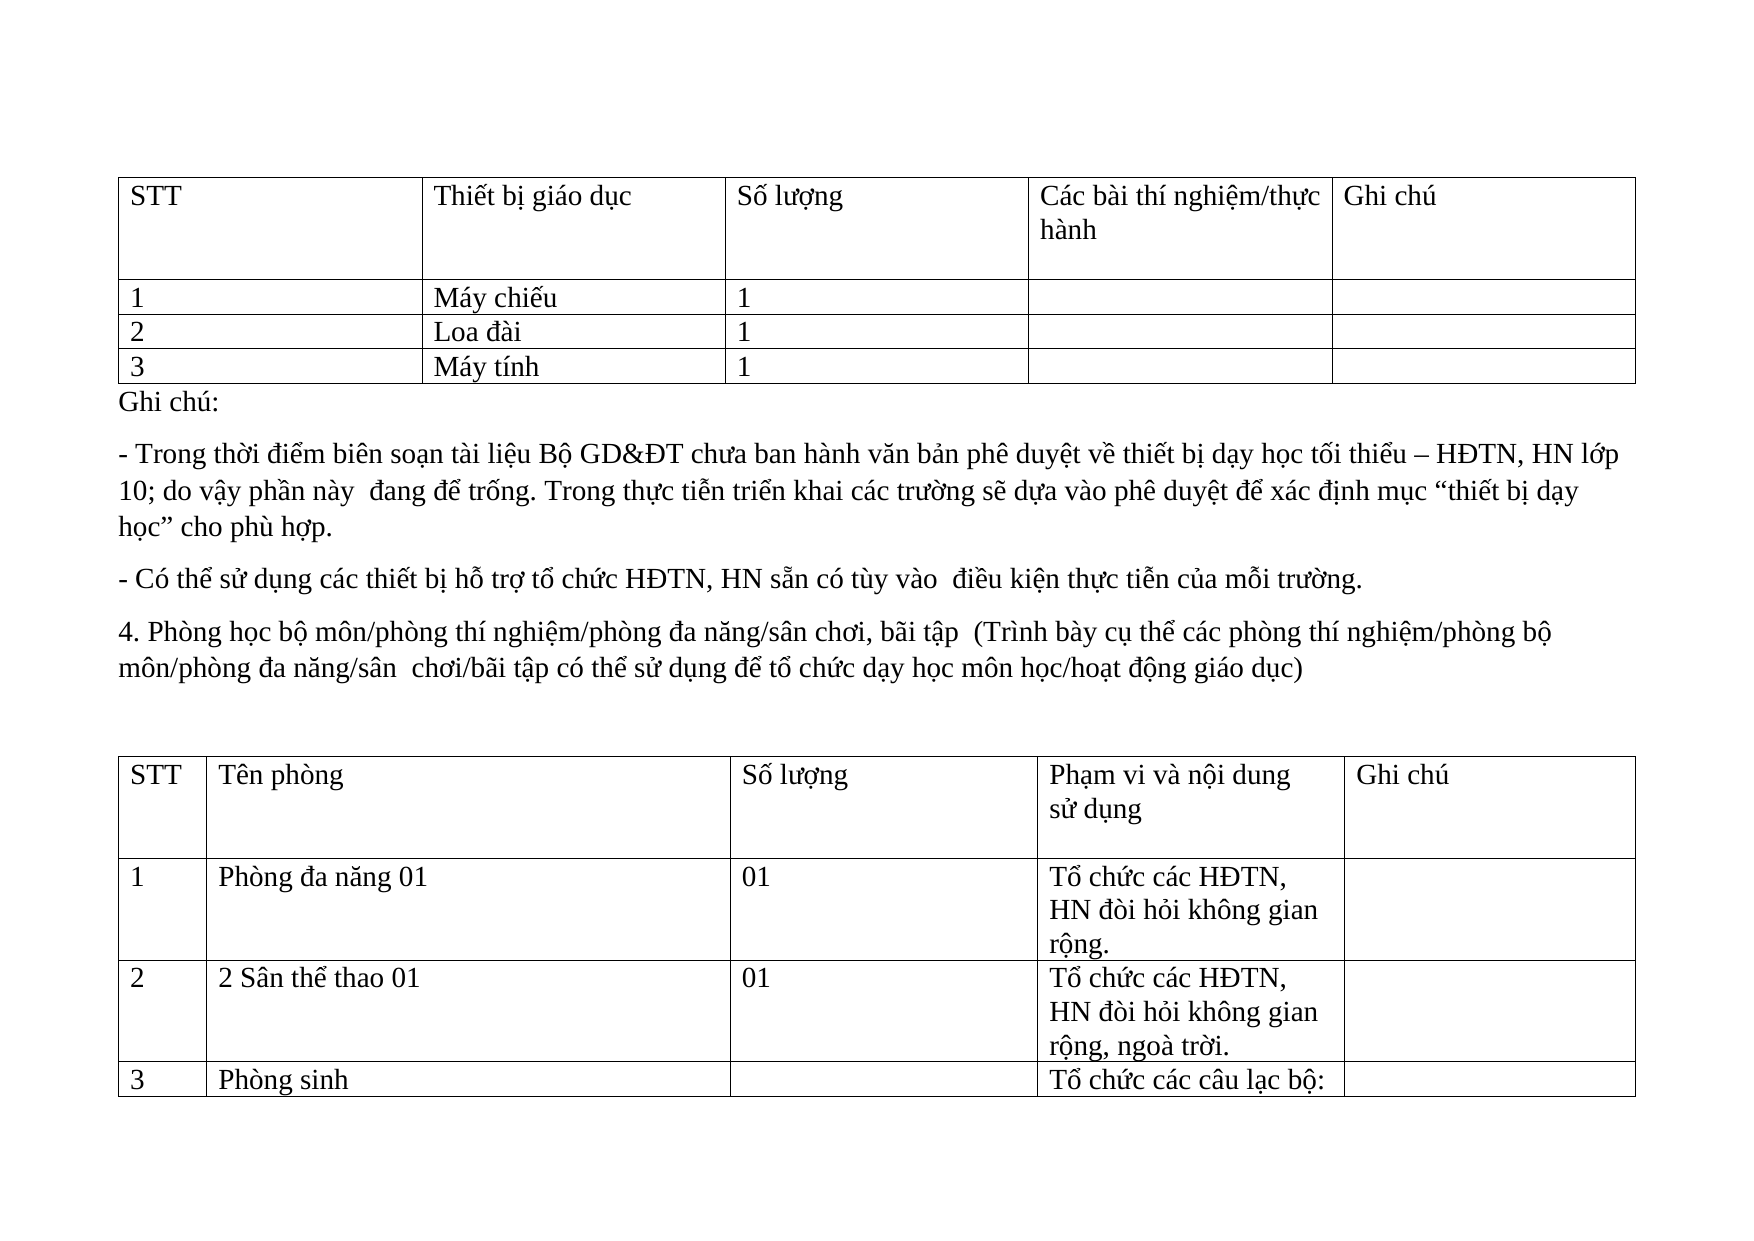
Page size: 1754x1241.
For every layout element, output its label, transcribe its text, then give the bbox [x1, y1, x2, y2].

table_cell [731, 1062, 1037, 1096]
table_cell [1029, 280, 1332, 313]
table_cell [1333, 349, 1635, 383]
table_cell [207, 1062, 730, 1096]
table_cell 1 [726, 280, 1028, 313]
table_cell Phòng đa năng 01 [207, 859, 730, 959]
table_cell [1345, 961, 1635, 1061]
table_cell [1345, 859, 1635, 959]
table_cell Tổ chức các HĐTN, HN đòi hỏi không gian rộng, ngoà trời. [1038, 961, 1344, 1061]
table_cell [1333, 315, 1635, 348]
table_header Ghi chú [1333, 178, 1635, 279]
text - Có thể sử dụng các thiết bị hỗ trợ tổ chức HĐTN, HN sẵn có tùy vào điều kiện thực tiễn của mỗi trường. [118, 562, 1636, 595]
text - Trong thời điểm biên soạn tài liệu Bộ GD&ĐT chưa ban hành văn bản phê duyệt về thiết bị dạy học tối thiểu – HĐTN, HN lớp 10; do vậy phần này đang để trống. Trong thực tiễn triển khai các trường sẽ dựa vào phê duyệt để xác định mục “thiết bị dạy học” cho phù hợp. [118, 436, 1636, 542]
table_cell 1 [726, 349, 1028, 383]
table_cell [1038, 1062, 1344, 1096]
table_header Ghi chú [1345, 757, 1635, 858]
table_cell 3 [119, 1062, 206, 1096]
table_cell Máy chiếu [423, 280, 725, 313]
table_cell 01 [731, 859, 1037, 959]
table_header Các bài thí nghiệm/thực hành [1029, 178, 1332, 279]
table_cell 3 [119, 349, 422, 383]
table_header Số lượng [726, 178, 1028, 279]
table_header Tên phòng [207, 757, 730, 858]
table_cell 1 [119, 280, 422, 313]
table_cell [1345, 1062, 1635, 1096]
table_cell 2 [119, 961, 206, 1061]
table_cell [1029, 315, 1332, 348]
table_cell Loa đài [423, 315, 725, 348]
table_cell 1 [726, 315, 1028, 348]
table_cell Tổ chức các HĐTN, HN đòi hỏi không gian rộng. [1038, 859, 1344, 959]
table_header Phạm vi và nội dung sử dụng [1038, 757, 1344, 858]
table_header STT [119, 757, 206, 858]
table_cell 2 [119, 315, 422, 348]
text Ghi chú: [118, 384, 1636, 417]
table_header Thiết bị giáo dục [423, 178, 725, 279]
table_cell [1029, 349, 1332, 383]
table_cell 1 [119, 859, 206, 959]
table_cell 01 [731, 961, 1037, 1061]
table_cell Máy tính [423, 349, 725, 383]
table_cell 2 Sân thể thao 01 [207, 961, 730, 1061]
table_header Số lượng [731, 757, 1037, 858]
table_header STT [119, 178, 422, 279]
text 4. Phòng học bộ môn/phòng thí nghiệm/phòng đa năng/sân chơi, bãi tập (Trình bày cụ thể các phòng thí nghiệm/phòng bộ môn/phòng đa năng/sân chơi/bãi tập có thể sử dụng để tổ chức dạy học môn học/hoạt động giáo dục) [118, 614, 1636, 684]
table_cell [1333, 280, 1635, 313]
